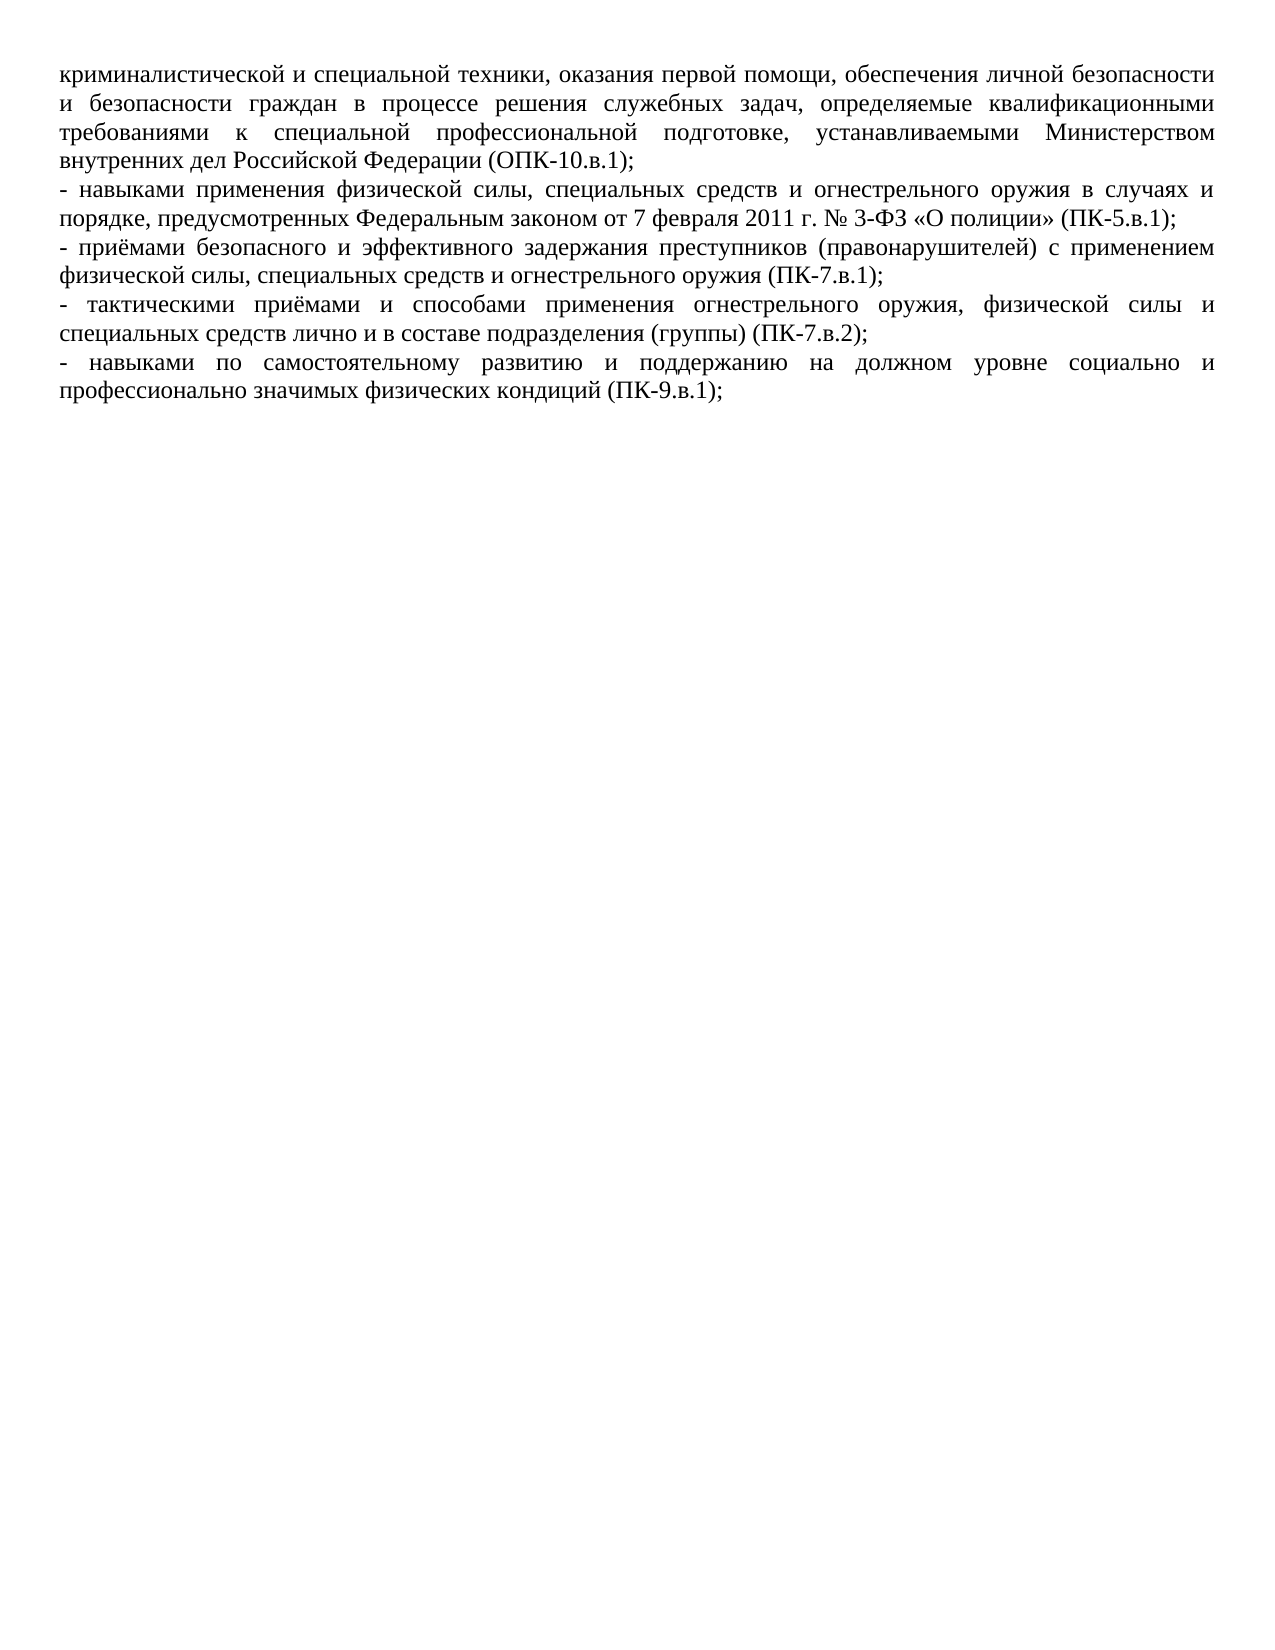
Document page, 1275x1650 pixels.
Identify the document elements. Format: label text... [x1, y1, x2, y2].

text - навыками применения физической силы, специальных средств и огнестрельного оружия в случаях и порядке, предусмотренных Федеральным законом от 7 февраля 2011 г. № 3-ФЗ «О полиции» (ПК-5.в.1); [59, 174, 1216, 232]
text - навыками по самостоятельному развитию и поддержанию на должном уровне социально и профессионально значимых физических кондиций (ПК-9.в.1); [59, 347, 1216, 404]
text - тактическими приёмами и способами применения огнестрельного оружия, физической силы и специальных средств лично и в составе подразделения (группы) (ПК-7.в.2); [59, 289, 1216, 347]
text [59, 59, 1216, 174]
text - приёмами безопасного и эффективного задержания преступников (правонарушителей) с применением физической силы, специальных средств и огнестрельного оружия (ПК-7.в.1); [59, 232, 1216, 289]
